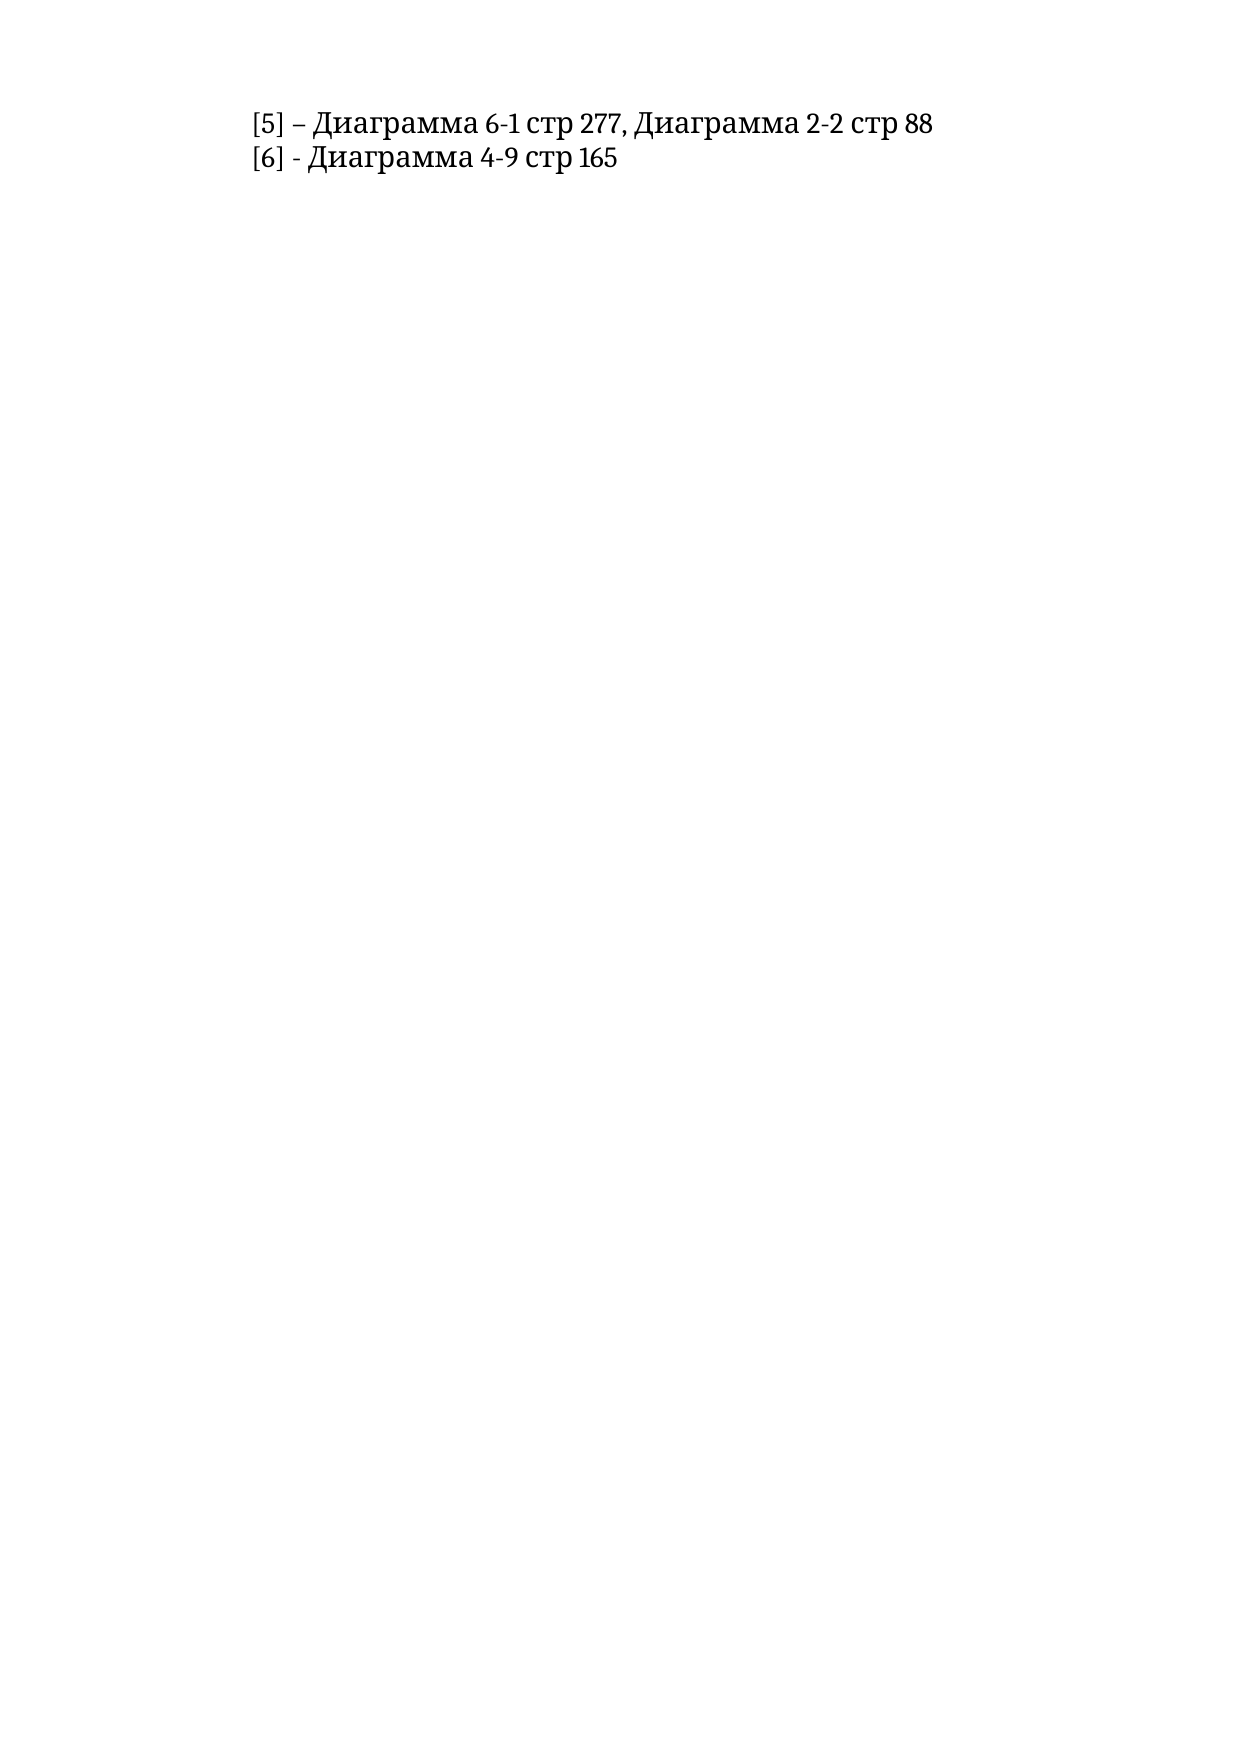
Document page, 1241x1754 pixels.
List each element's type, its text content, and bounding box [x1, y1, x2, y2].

text [6] - Диаграмма 4-9 стр 165 [177, 141, 1181, 174]
text [5] – Диаграмма 6-1 стр 277, Диаграмма 2-2 стр 88 [177, 107, 1181, 141]
